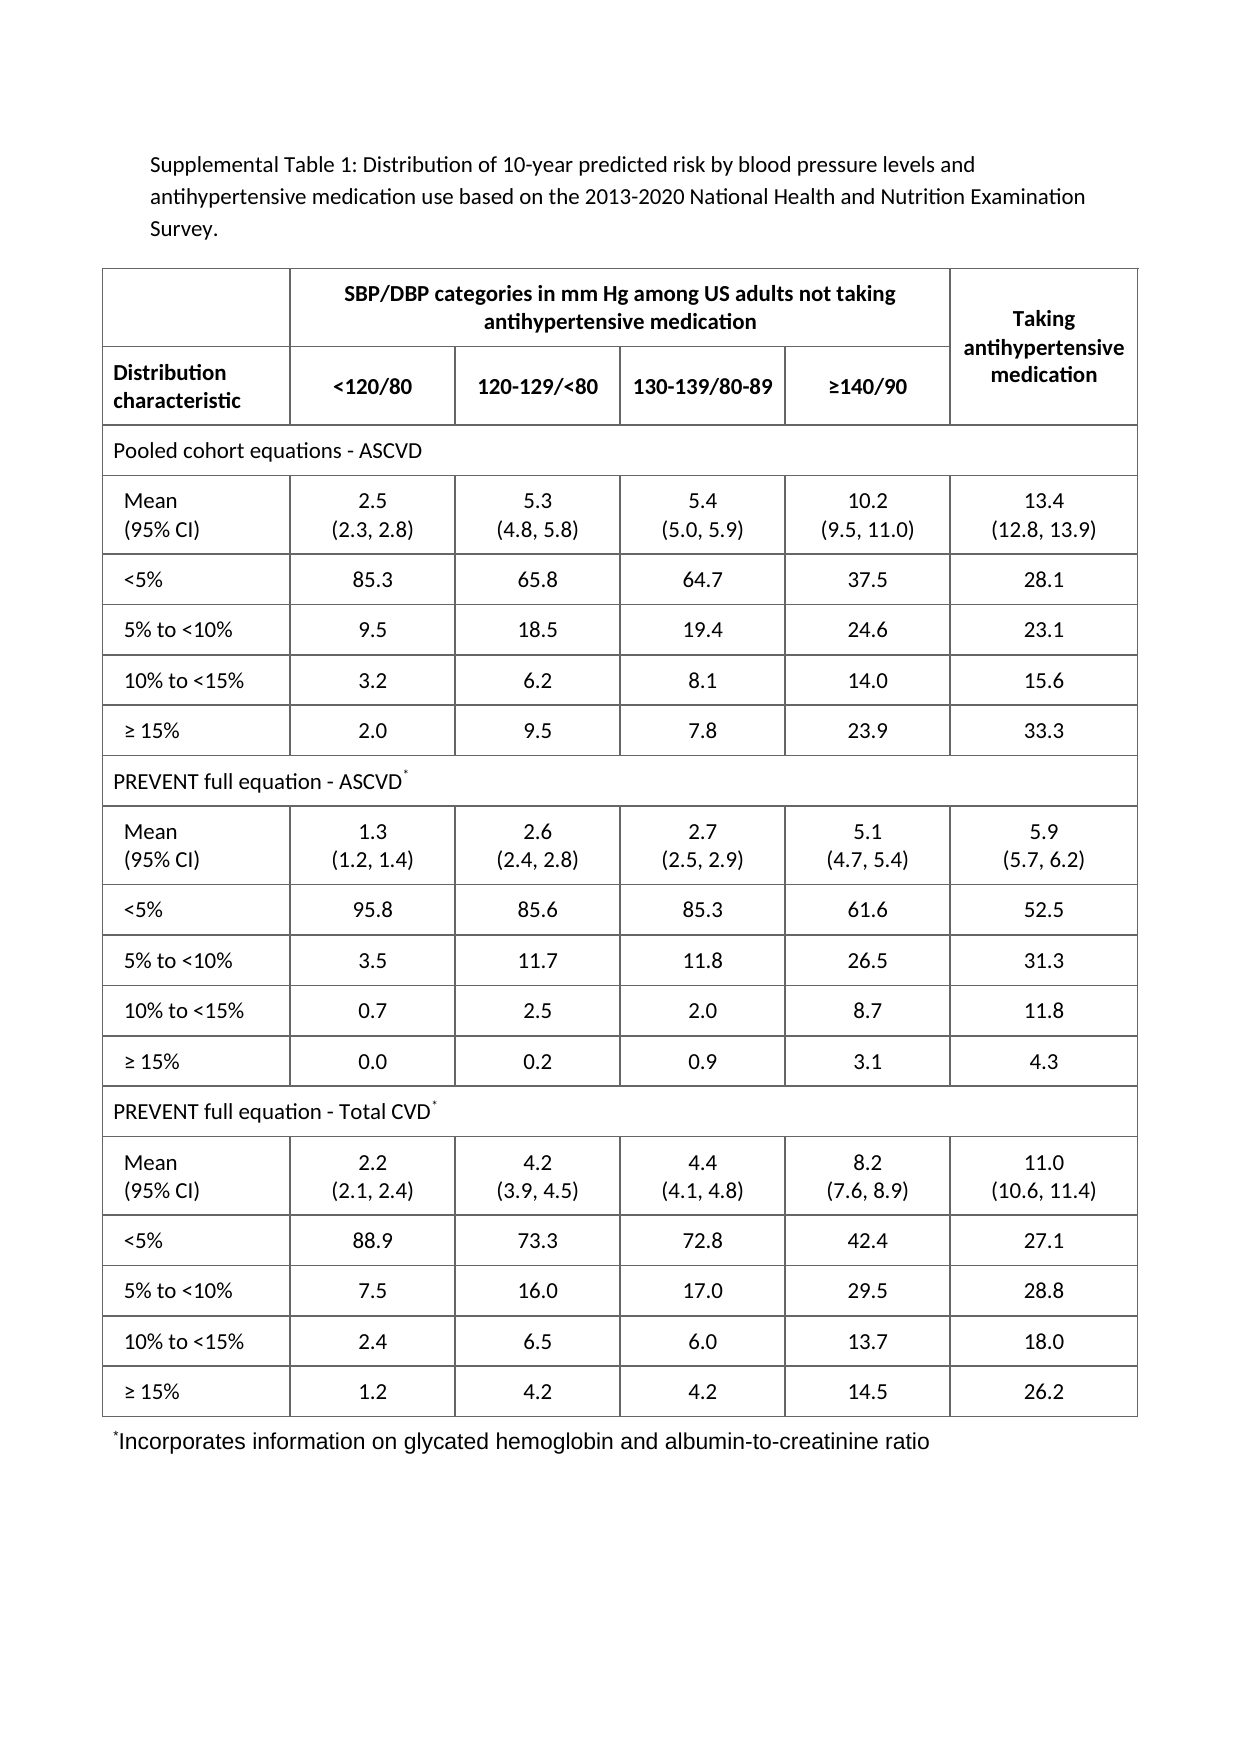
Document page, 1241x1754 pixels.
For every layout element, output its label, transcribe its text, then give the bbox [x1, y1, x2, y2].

table_cell 23.1 [951, 605, 1137, 654]
table_cell <5% [103, 885, 289, 934]
table_cell 5% to <10% [103, 936, 289, 984]
table_cell 4.2 (3.9, 4.5) [456, 1137, 619, 1214]
table_cell 2.7 (2.5, 2.9) [621, 807, 784, 884]
table_cell 4.3 [951, 1037, 1137, 1085]
table_cell 28.8 [951, 1266, 1137, 1315]
table_cell 8.7 [786, 986, 949, 1035]
table_cell <5% [103, 1216, 289, 1264]
table_header SBP/DBP categories in mm Hg among US adults not taking antihypertensive medication [291, 269, 949, 346]
table_cell 18.0 [951, 1317, 1137, 1365]
table_cell 26.2 [951, 1367, 1137, 1416]
table_cell 2.4 [291, 1317, 454, 1365]
table_header Taking antihypertensive medication [951, 269, 1137, 424]
table_cell 16.0 [456, 1266, 619, 1315]
table_cell 4.4 (4.1, 4.8) [621, 1137, 784, 1214]
table_cell 85.6 [456, 885, 619, 934]
table_cell 28.1 [951, 555, 1137, 603]
table_cell 61.6 [786, 885, 949, 934]
table_cell 24.6 [786, 605, 949, 654]
table_cell 6.5 [456, 1317, 619, 1365]
table_header [103, 269, 289, 346]
table_cell 27.1 [951, 1216, 1137, 1264]
table_cell 7.8 [621, 706, 784, 755]
table_cell 11.8 [951, 986, 1137, 1035]
table_cell Distribution characteristic [103, 347, 289, 424]
table_cell 29.5 [786, 1266, 949, 1315]
table_cell ≥ 15% [103, 1367, 289, 1416]
table_cell 11.7 [456, 936, 619, 984]
table_cell Mean (95% CI) [103, 476, 289, 553]
table_cell 14.0 [786, 656, 949, 704]
table_cell 10% to <15% [103, 1317, 289, 1365]
table_cell 37.5 [786, 555, 949, 603]
table_cell 1.3 (1.2, 1.4) [291, 807, 454, 884]
table_cell Mean (95% CI) [103, 1137, 289, 1214]
table_cell *Incorporates information on glycated hemoglobin and albumin-to-creatinine ratio [103, 1417, 1138, 1464]
table_cell 5.4 (5.0, 5.9) [621, 476, 784, 553]
table_cell 7.5 [291, 1266, 454, 1315]
table_cell 88.9 [291, 1216, 454, 1264]
table_cell 10% to <15% [103, 986, 289, 1035]
table_cell 64.7 [621, 555, 784, 603]
table_cell 10.2 (9.5, 11.0) [786, 476, 949, 553]
table_cell 85.3 [621, 885, 784, 934]
table_cell 2.5 (2.3, 2.8) [291, 476, 454, 553]
table_cell 42.4 [786, 1216, 949, 1264]
table_cell 17.0 [621, 1266, 784, 1315]
table_cell 52.5 [951, 885, 1137, 934]
table_cell 2.5 [456, 986, 619, 1035]
table_cell 26.5 [786, 936, 949, 984]
table_cell 11.0 (10.6, 11.4) [951, 1137, 1137, 1214]
table_cell 72.8 [621, 1216, 784, 1264]
table_cell 6.0 [621, 1317, 784, 1365]
table_cell ≥140/90 [786, 347, 949, 424]
table_cell 3.2 [291, 656, 454, 704]
table_cell 2.0 [291, 706, 454, 755]
table_cell 2.6 (2.4, 2.8) [456, 807, 619, 884]
table_cell 95.8 [291, 885, 454, 934]
table_cell 11.8 [621, 936, 784, 984]
table_cell 0.0 [291, 1037, 454, 1085]
table_cell 3.5 [291, 936, 454, 984]
table_cell <5% [103, 555, 289, 603]
table_cell 3.1 [786, 1037, 949, 1085]
table_cell 23.9 [786, 706, 949, 755]
table_cell 73.3 [456, 1216, 619, 1264]
table_cell 10% to <15% [103, 656, 289, 704]
table_cell 33.3 [951, 706, 1137, 755]
table_cell 130-139/80-89 [621, 347, 784, 424]
table_cell <120/80 [291, 347, 454, 424]
table_cell 18.5 [456, 605, 619, 654]
text Supplemental Table 1: Distribution of 10-year predicted risk by blood pressure levels and antihypertensive medication use based on the 2013-2020 National Health and Nutrition Examination Survey. [150, 150, 1090, 242]
table_cell 0.7 [291, 986, 454, 1035]
table_cell 8.2 (7.6, 8.9) [786, 1137, 949, 1214]
table_cell 13.7 [786, 1317, 949, 1365]
table_cell Pooled cohort equations - ASCVD [103, 426, 1137, 475]
table_cell 85.3 [291, 555, 454, 603]
table_cell Mean (95% CI) [103, 807, 289, 884]
table_cell 2.2 (2.1, 2.4) [291, 1137, 454, 1214]
table_cell ≥ 15% [103, 706, 289, 755]
table_cell 0.9 [621, 1037, 784, 1085]
table_cell 4.2 [621, 1367, 784, 1416]
table_cell 31.3 [951, 936, 1137, 984]
table_cell 9.5 [456, 706, 619, 755]
table_cell 120-129/<80 [456, 347, 619, 424]
table_cell 14.5 [786, 1367, 949, 1416]
table_cell 5.9 (5.7, 6.2) [951, 807, 1137, 884]
table_cell 5.1 (4.7, 5.4) [786, 807, 949, 884]
table_cell 19.4 [621, 605, 784, 654]
table_cell 2.0 [621, 986, 784, 1035]
table_cell 15.6 [951, 656, 1137, 704]
table_cell 0.2 [456, 1037, 619, 1085]
table_cell PREVENT full equation - ASCVD* [103, 756, 1137, 805]
table_cell 4.2 [456, 1367, 619, 1416]
table_cell 5% to <10% [103, 605, 289, 654]
table_cell 13.4 (12.8, 13.9) [951, 476, 1137, 553]
table_cell 5% to <10% [103, 1266, 289, 1315]
table_cell 8.1 [621, 656, 784, 704]
table_cell 9.5 [291, 605, 454, 654]
table_cell 6.2 [456, 656, 619, 704]
table_cell 5.3 (4.8, 5.8) [456, 476, 619, 553]
table_cell PREVENT full equation - Total CVD* [103, 1087, 1137, 1136]
table_cell 1.2 [291, 1367, 454, 1416]
table_cell 65.8 [456, 555, 619, 603]
table_cell ≥ 15% [103, 1037, 289, 1085]
